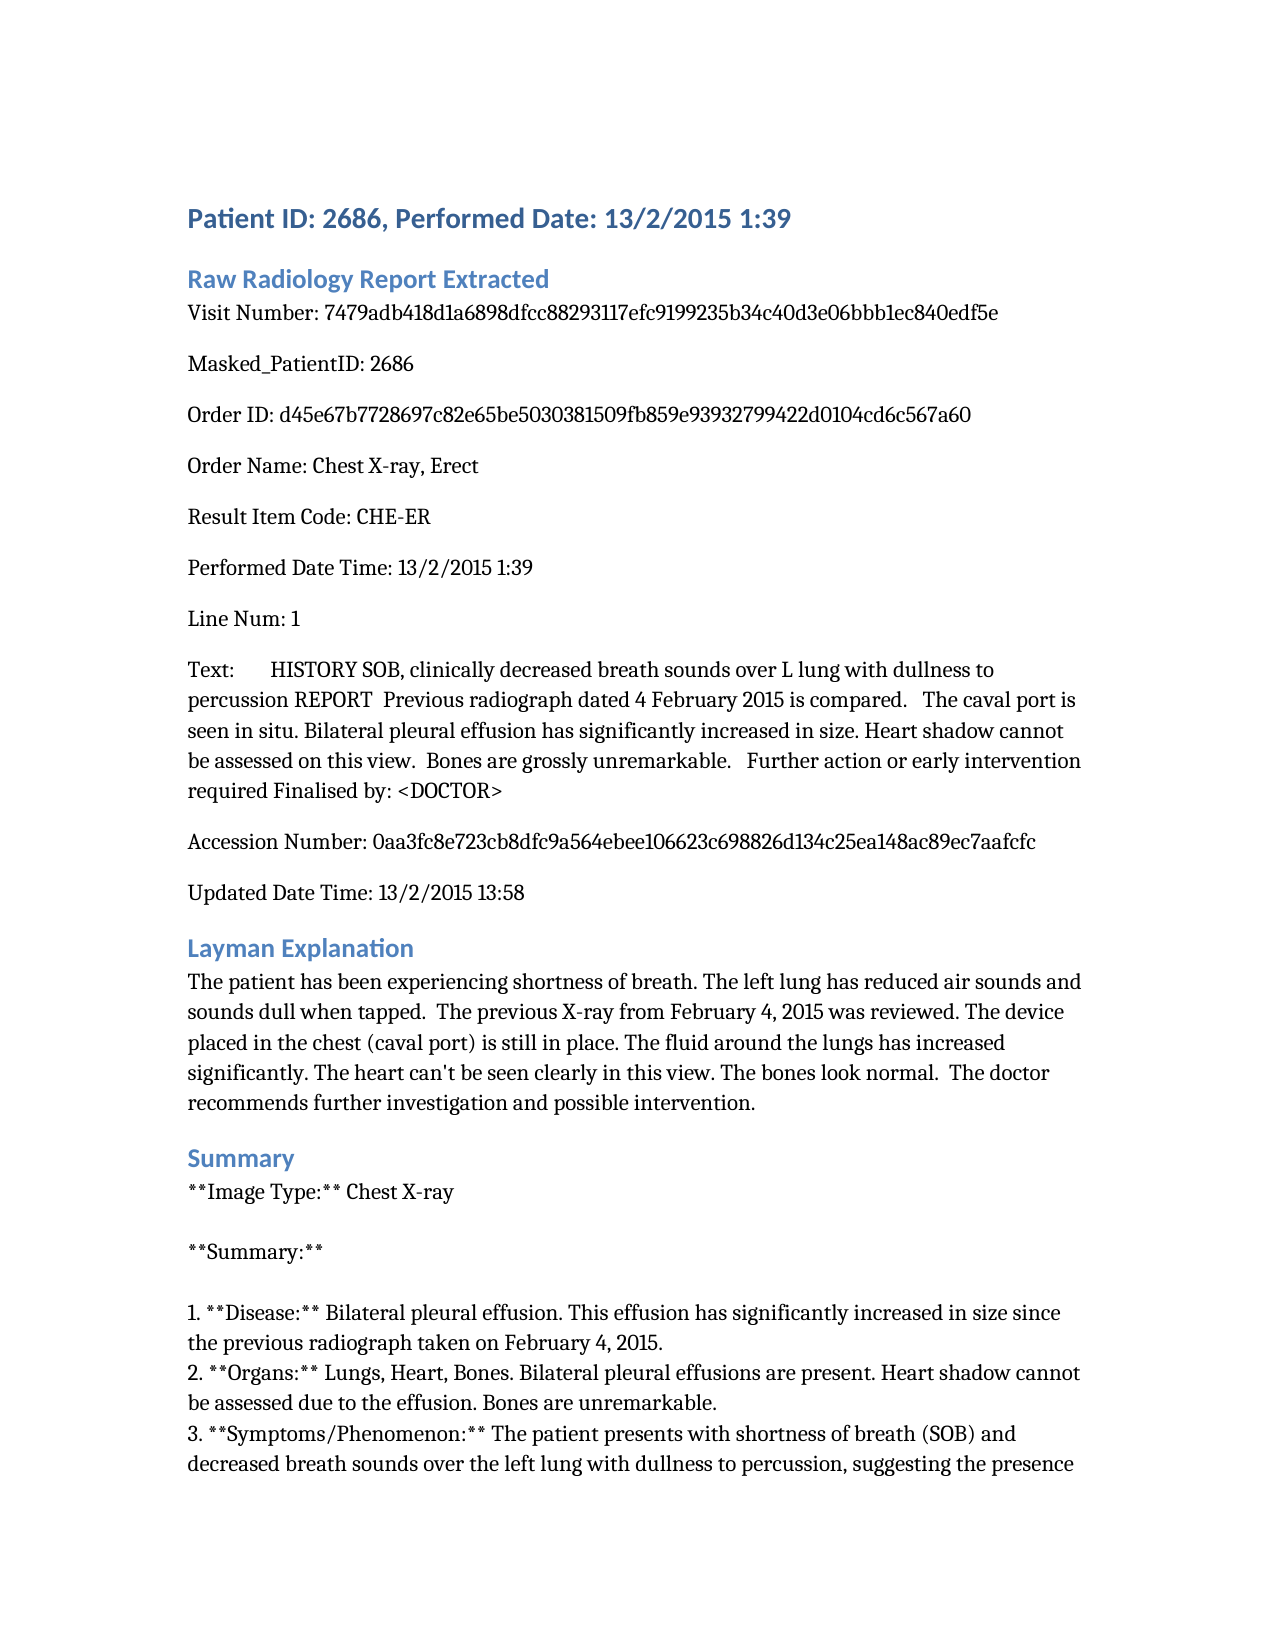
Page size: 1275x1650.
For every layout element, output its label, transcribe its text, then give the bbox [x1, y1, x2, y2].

text Performed Date Time: 13/2/2015 1:39 [187, 555, 1087, 581]
text Masked_PatientID: 2686 [187, 351, 1087, 377]
text Accession Number: 0aa3fc8e723cb8dfc9a564ebee106623c698826d134c25ea148ac89ec7aafcfc [187, 829, 1087, 855]
text Order ID: d45e67b7728697c82e65be5030381509fb859e93932799422d0104cd6c567a60 [187, 402, 1087, 428]
text Line Num: 1 [187, 606, 1087, 632]
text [187, 1179, 1087, 1477]
text Order Name: Chest X-ray, Erect [187, 453, 1087, 479]
text Text: HISTORY SOB, clinically decreased breath sounds over L lung with dullness to percussion REPORT Previous radiograph dated 4 February 2015 is compared. The caval port is seen in situ. Bilateral pleural effusion has significantly increased in size. Heart shadow cannot be assessed on this view. Bones are grossly unremarkable. Further action or early intervention required Finalised by: <DOCTOR> [187, 657, 1087, 804]
subtitle Raw Radiology Report Extracted [187, 262, 1087, 295]
subtitle Patient ID: 2686, Performed Date: 13/2/2015 1:39 [187, 200, 1087, 236]
text Updated Date Time: 13/2/2015 13:58 [187, 880, 1087, 906]
text The patient has been experiencing shortness of breath. The left lung has reduced air sounds and sounds dull when tapped. The previous X-ray from February 4, 2015 was reviewed. The device placed in the chest (caval port) is still in place. The fluid around the lungs has increased significantly. The heart can't be seen clearly in this view. The bones look normal. The doctor recommends further investigation and possible intervention. [187, 969, 1087, 1116]
subtitle Layman Explanation [187, 931, 1087, 964]
text Visit Number: 7479adb418d1a6898dfcc88293117efc9199235b34c40d3e06bbb1ec840edf5e [187, 300, 1087, 326]
subtitle Summary [187, 1141, 1087, 1174]
text Result Item Code: CHE-ER [187, 504, 1087, 530]
